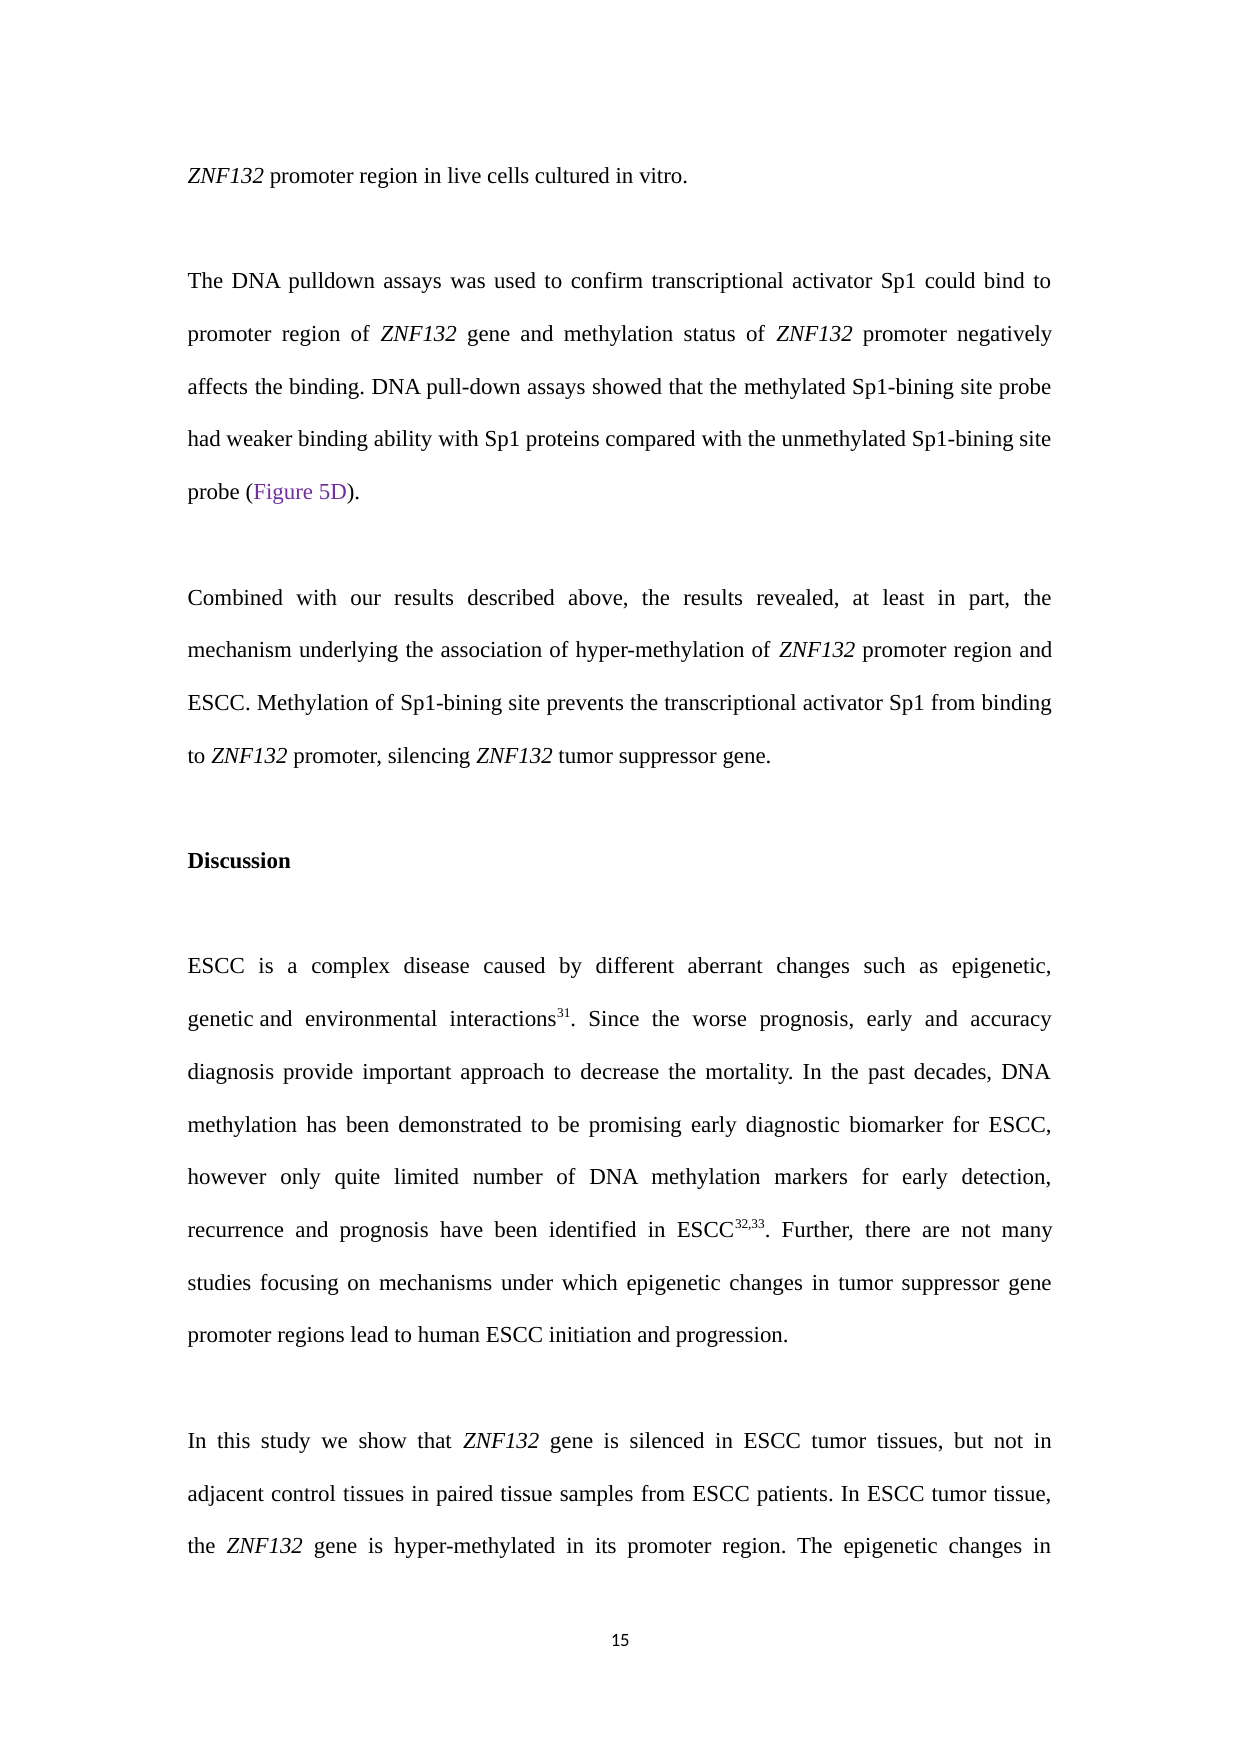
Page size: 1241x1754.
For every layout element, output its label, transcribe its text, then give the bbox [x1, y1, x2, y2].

text The DNA pulldown assays was used to confirm transcriptional activator Sp1 could bind to promoter region of ZNF132 gene and methylation status of ZNF132 promoter negatively affects the binding. DNA pull-down assays showed that the methylated Sp1-bining site probe had weaker binding ability with Sp1 proteins compared with the unmethylated Sp1-bining site probe (Figure 5D). [187, 267, 1053, 504]
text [187, 162, 1053, 188]
text Discussion [187, 847, 1053, 873]
text Combined with our results described above, the results revealed, at least in part, the mechanism underlying the association of hyper-methylation of ZNF132 promoter region and ESCC. Methylation of Sp1-bining site prevents the transcriptional activator Sp1 from binding to ZNF132 promoter, silencing ZNF132 tumor suppressor gene. [187, 584, 1053, 768]
text ESCC is a complex disease caused by different aberrant changes such as epigenetic, genetic and environmental interactions31. Since the worse prognosis, early and accuracy diagnosis provide important approach to decrease the mortality. In the past decades, DNA methylation has been demonstrated to be promising early diagnostic biomarker for ESCC, however only quite limited number of DNA methylation markers for early detection, recurrence and prognosis have been identified in ESCC32,33. Further, there are not many studies focusing on mechanisms under which epigenetic changes in tumor suppressor gene promoter regions lead to human ESCC initiation and progression. [187, 953, 1053, 1348]
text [187, 1427, 1053, 1559]
